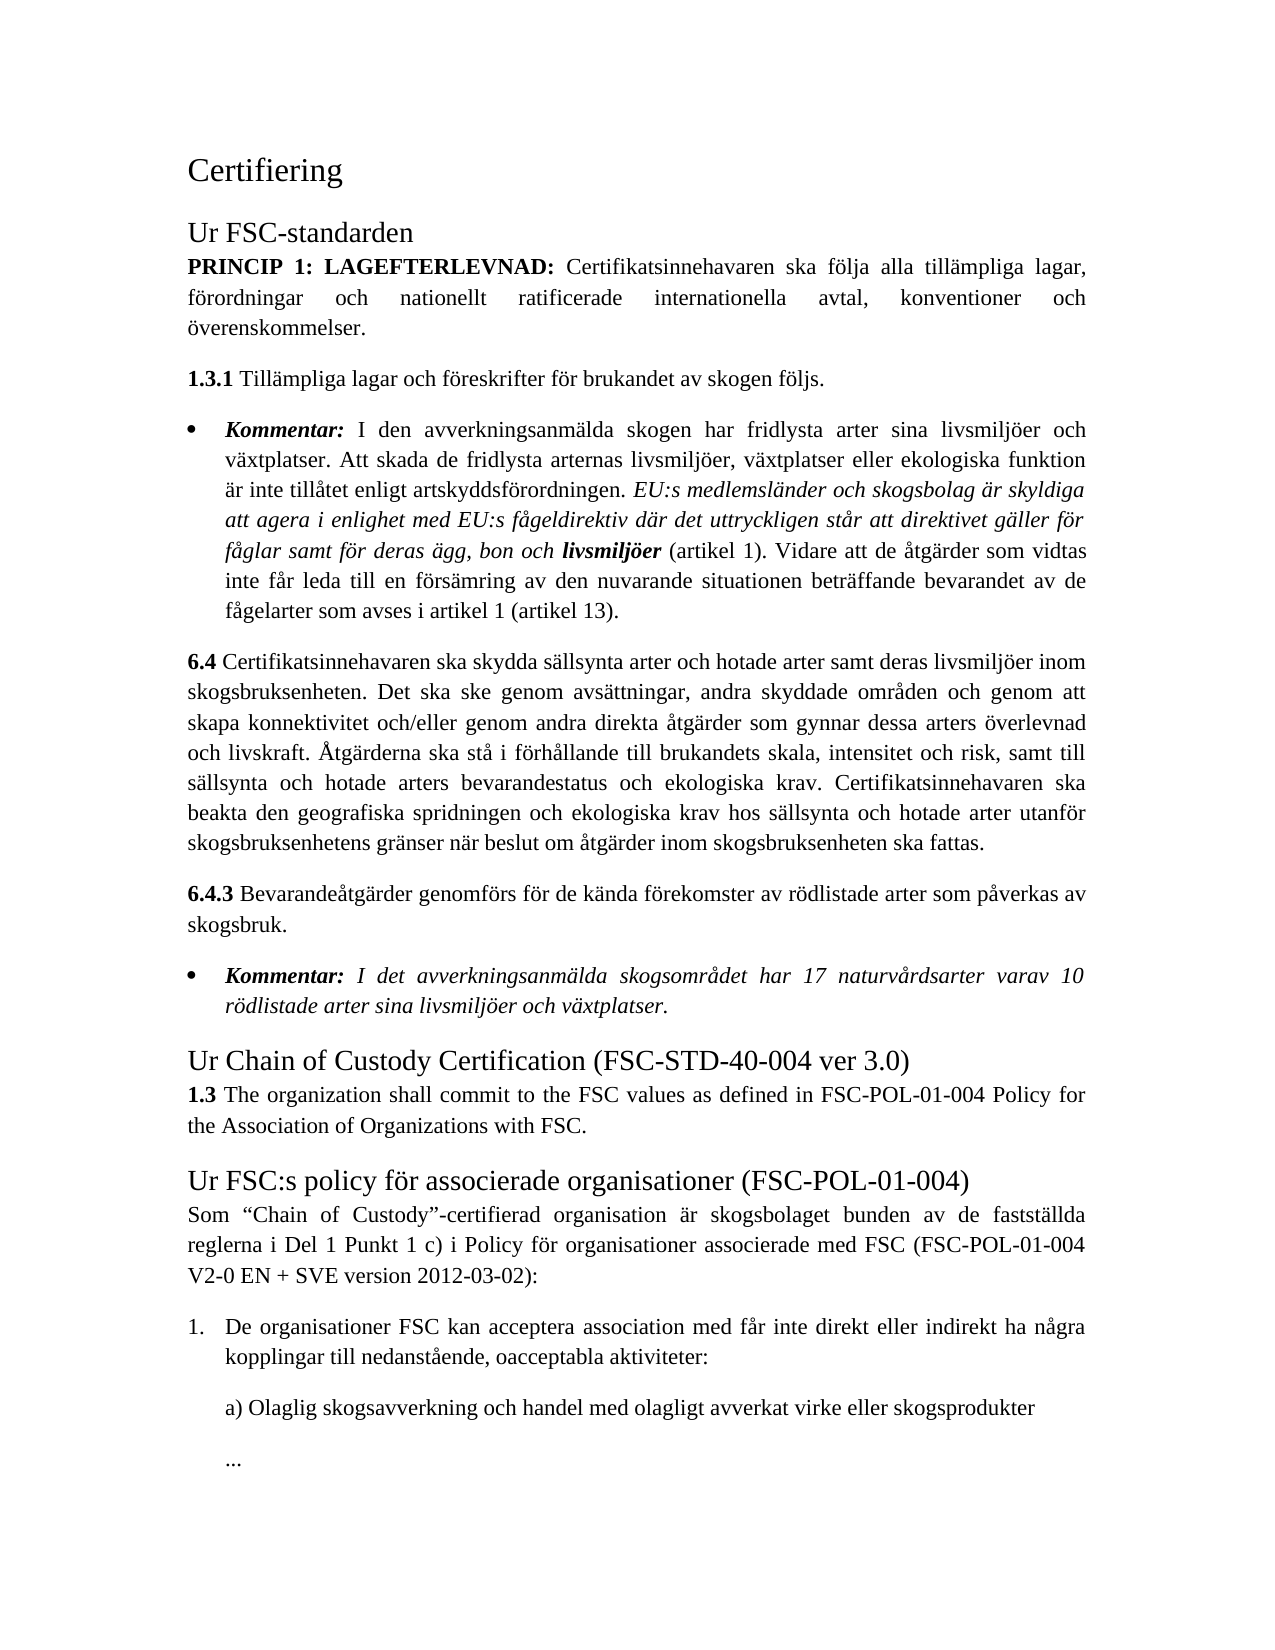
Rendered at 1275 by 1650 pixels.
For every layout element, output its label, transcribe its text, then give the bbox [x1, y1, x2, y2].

list Kommentar: I den avverkningsanmälda skogen har fridlysta arter sina livsmiljöer och växtplatser. Att skada de fridlysta arternas livsmiljöer, växtplatser eller ekologiska funktion är inte tillåtet enligt artskyddsförordningen. EU:s medlemsländer och skogsbolag är skyldiga att agera i enlighet med EU:s fågeldirektiv där det uttryckligen står att direktivet gäller för fåglar samt för deras ägg, bon och livsmiljöer (artikel 1). Vidare att de åtgärder som vidtas inte får leda till en försämring av den nuvarande situationen beträffande bevarandet av de fågelarter som avses i artikel 1 (artikel 13). [187, 416, 1087, 623]
text PRINCIP 1: LAGEFTERLEVNAD: Certifikatsinnehavaren ska följa alla tillämpliga lagar, förordningar och nationellt ratificerade internationella avtal, konventioner och överenskommelser. [187, 253, 1087, 340]
subtitle Ur Chain of Custody Certification (FSC-STD-40-004 ver 3.0) [187, 1043, 1087, 1077]
text 6.4 Certifikatsinnehavaren ska skydda sällsynta arter och hotade arter samt deras livsmiljöer inom skogsbruksenheten. Det ska ske genom avsättningar, andra skyddade områden och genom att skapa konnektivitet och/eller genom andra direkta åtgärder som gynnar dessa arters överlevnad och livskraft. Åtgärderna ska stå i förhållande till brukandets skala, intensitet och risk, samt till sällsynta och hotade arters bevarandestatus och ekologiska krav. Certifikatsinnehavaren ska beakta den geografiska spridningen och ekologiska krav hos sällsynta och hotade arter utanför skogsbruksenhetens gränser när beslut om åtgärder inom skogsbruksenheten ska fattas. [187, 648, 1087, 856]
text 1.3.1 Tillämpliga lagar och föreskrifter för brukandet av skogen följs. [187, 365, 1087, 391]
subtitle Ur FSC:s policy för associerade organisationer (FSC-POL-01-004) [187, 1163, 1087, 1196]
text 6.4.3 Bevarandeåtgärder genomförs för de kända förekomster av rödlistade arter som påverkas av skogsbruk. [187, 881, 1087, 937]
list Kommentar: I det avverkningsanmälda skogsområdet har 17 naturvårdsarter varav 10 rödlistade arter sina livsmiljöer och växtplatser. [187, 962, 1087, 1018]
text a) Olaglig skogsavverkning och handel med olagligt avverkat virke eller skogsprodukter [225, 1394, 1087, 1420]
list De organisationer FSC kan acceptera association med får inte direkt eller indirekt ha några kopplingar till nedanstående, oacceptabla aktiviteter: [187, 1313, 1087, 1369]
text Som “Chain of Custody”-certifierad organisation är skogsbolaget bunden av de fastställda reglerna i Del 1 Punkt 1 c) i Policy för organisationer associerade med FSC (FSC-POL-01-004 V2-0 EN + SVE version 2012-03-02): [187, 1201, 1087, 1288]
text 1.3 The organization shall commit to the FSC values as defined in FSC-POL-01-004 Policy for the Association of Organizations with FSC. [187, 1082, 1087, 1138]
text ... [225, 1445, 1087, 1471]
subtitle Certifiering [187, 150, 1087, 188]
subtitle Ur FSC-standarden [187, 215, 1087, 248]
